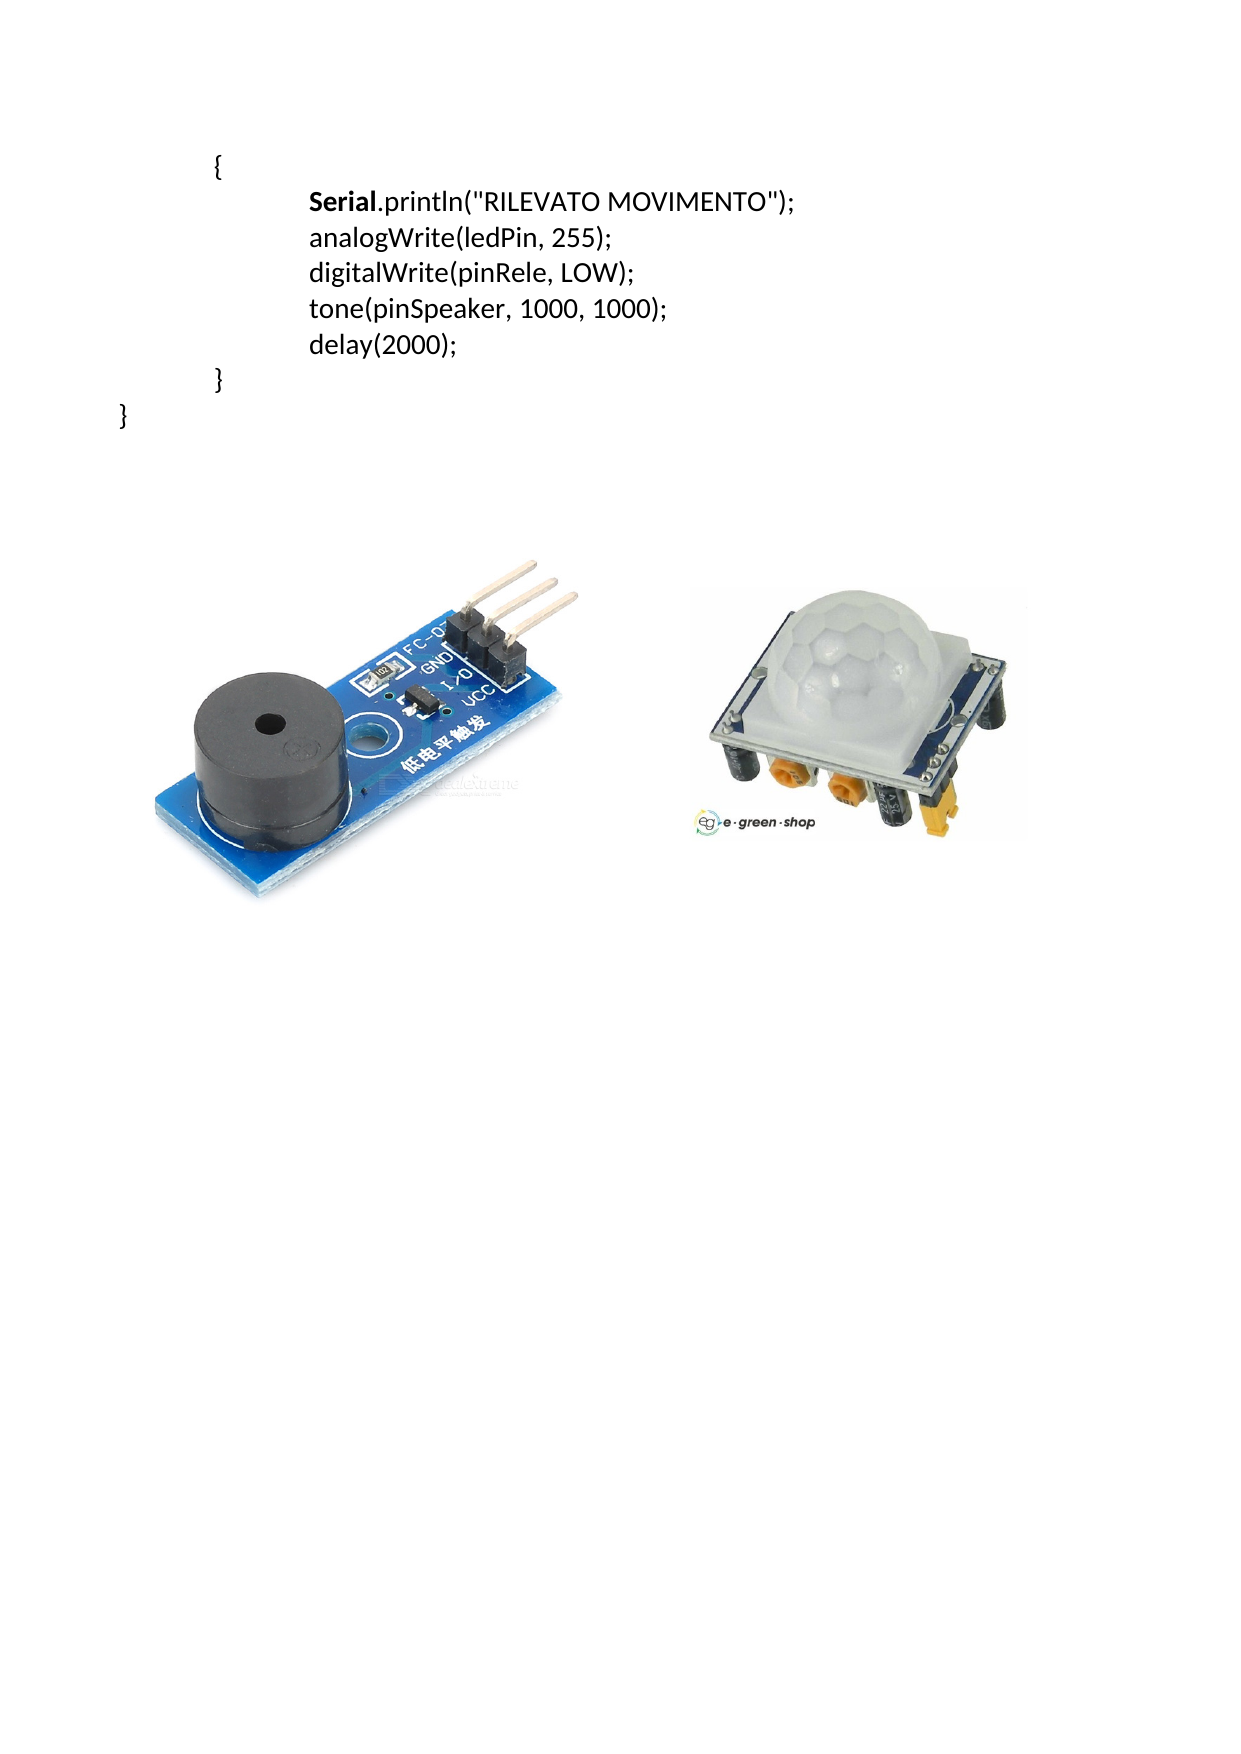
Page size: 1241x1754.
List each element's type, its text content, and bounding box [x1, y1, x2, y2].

text digitalWrite(pinRele, LOW); [118, 254, 1122, 290]
text Serial.println("RILEVATO MOVIMENTO"); [118, 183, 1122, 219]
text tone(pinSpeaker, 1000, 1000); [118, 290, 1122, 326]
text analogWrite(ledPin, 255); [118, 219, 1122, 254]
picture [613, 469, 1103, 959]
text { [118, 148, 1122, 183]
picture [118, 468, 609, 959]
text } [118, 361, 1122, 397]
text delay(2000); [118, 326, 1122, 361]
text } [118, 397, 1122, 433]
